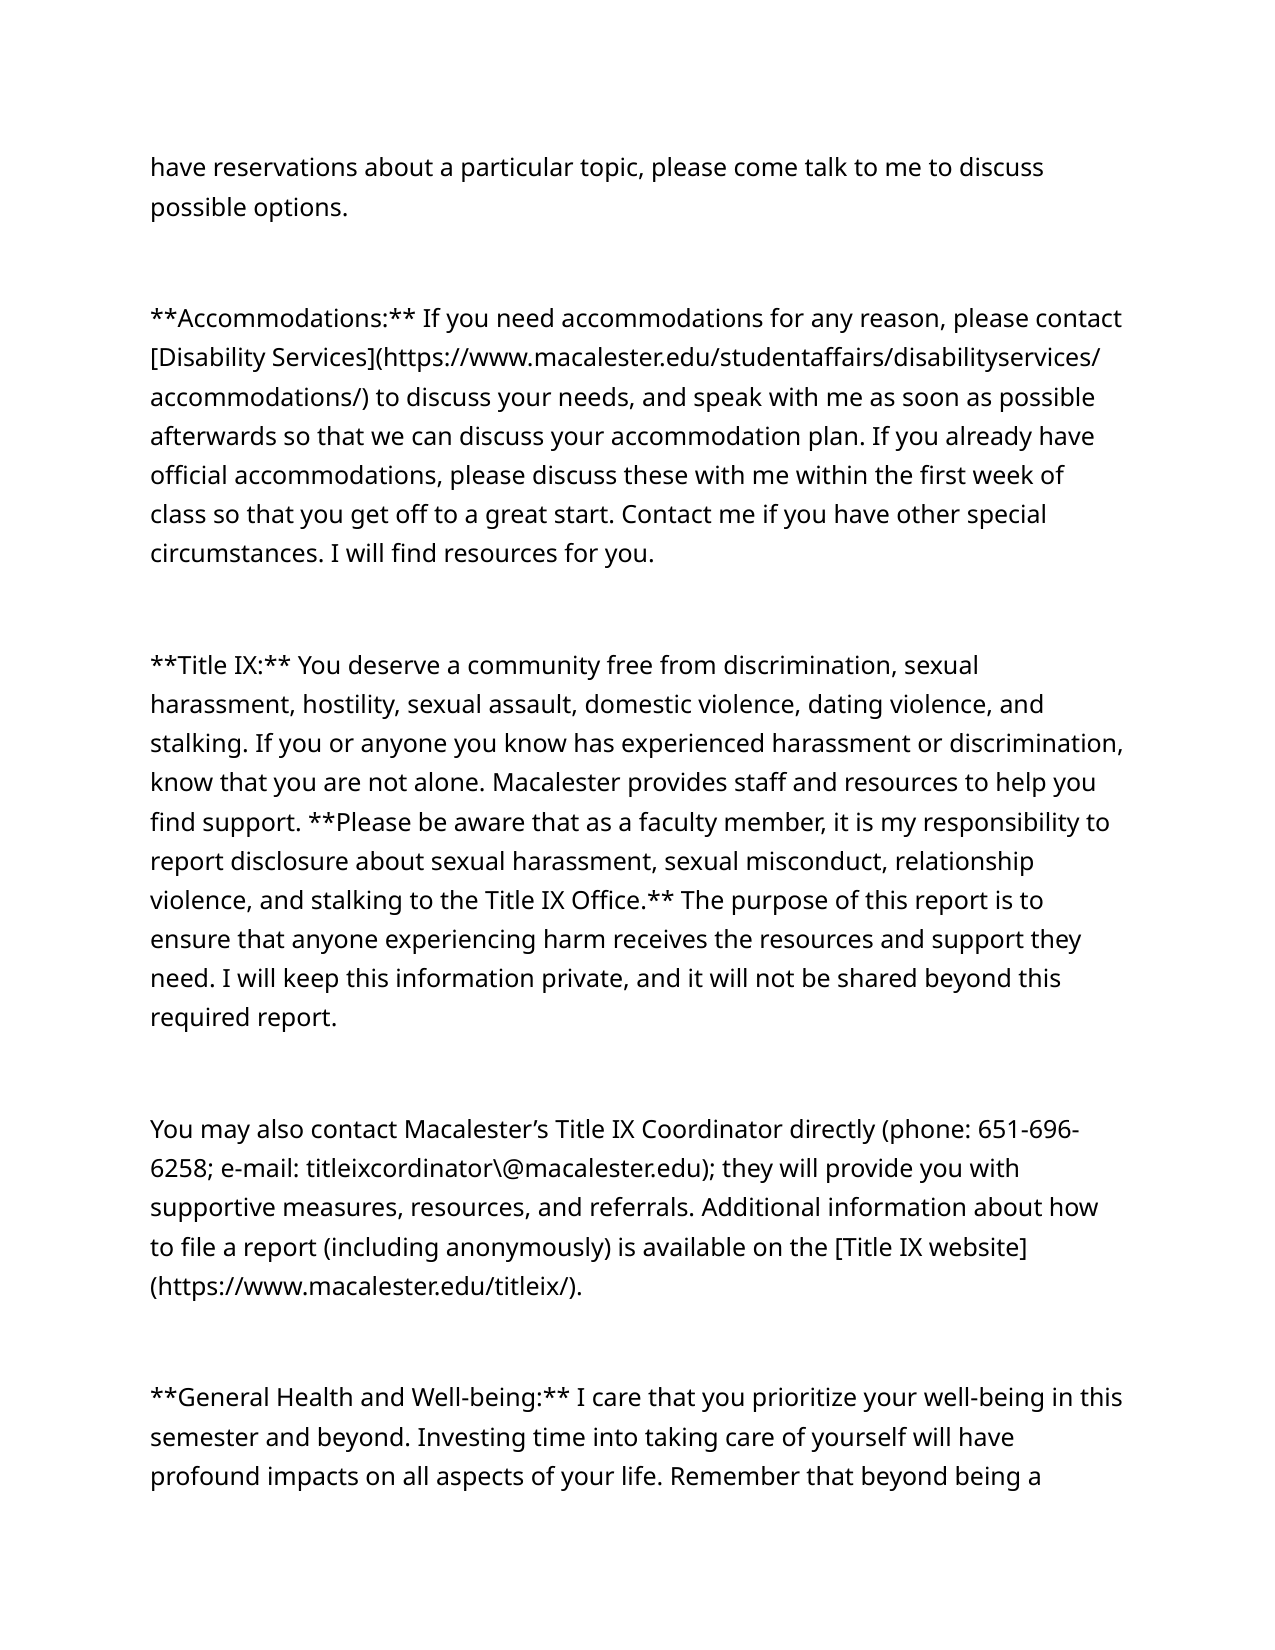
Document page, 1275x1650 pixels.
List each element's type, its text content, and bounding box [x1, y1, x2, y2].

text **Accommodations:** If you need accommodations for any reason, please contact [Disability Services](https://www.macalester.edu/studentaffairs/disabilityservices/accommodations/) to discuss your needs, and speak with me as soon as possible afterwards so that we can discuss your accommodation plan. If you already have official accommodations, please discuss these with me within the first week of class so that you get off to a great start. Contact me if you have other special circumstances. I will find resources for you. [150, 301, 1125, 570]
text You may also contact Macalester’s Title IX Coordinator directly (phone: 651-696-6258; e-mail: titleixcordinator\@macalester.edu); they will provide you with supportive measures, resources, and referrals. Additional information about how to file a report (including anonymously) is available on the [Title IX website](https://www.macalester.edu/titleix/). [150, 1112, 1125, 1302]
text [150, 1380, 1125, 1492]
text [150, 150, 1125, 223]
text **Title IX:** You deserve a community free from discrimination, sexual harassment, hostility, sexual assault, domestic violence, dating violence, and stalking. If you or anyone you know has experienced harassment or discrimination, know that you are not alone. Macalester provides staff and resources to help you find support. **Please be aware that as a faculty member, it is my responsibility to report disclosure about sexual harassment, sexual misconduct, relationship violence, and stalking to the Title IX Office.** The purpose of this report is to ensure that anyone experiencing harm receives the resources and support they need. I will keep this information private, and it will not be shared beyond this required report. [150, 647, 1125, 1034]
